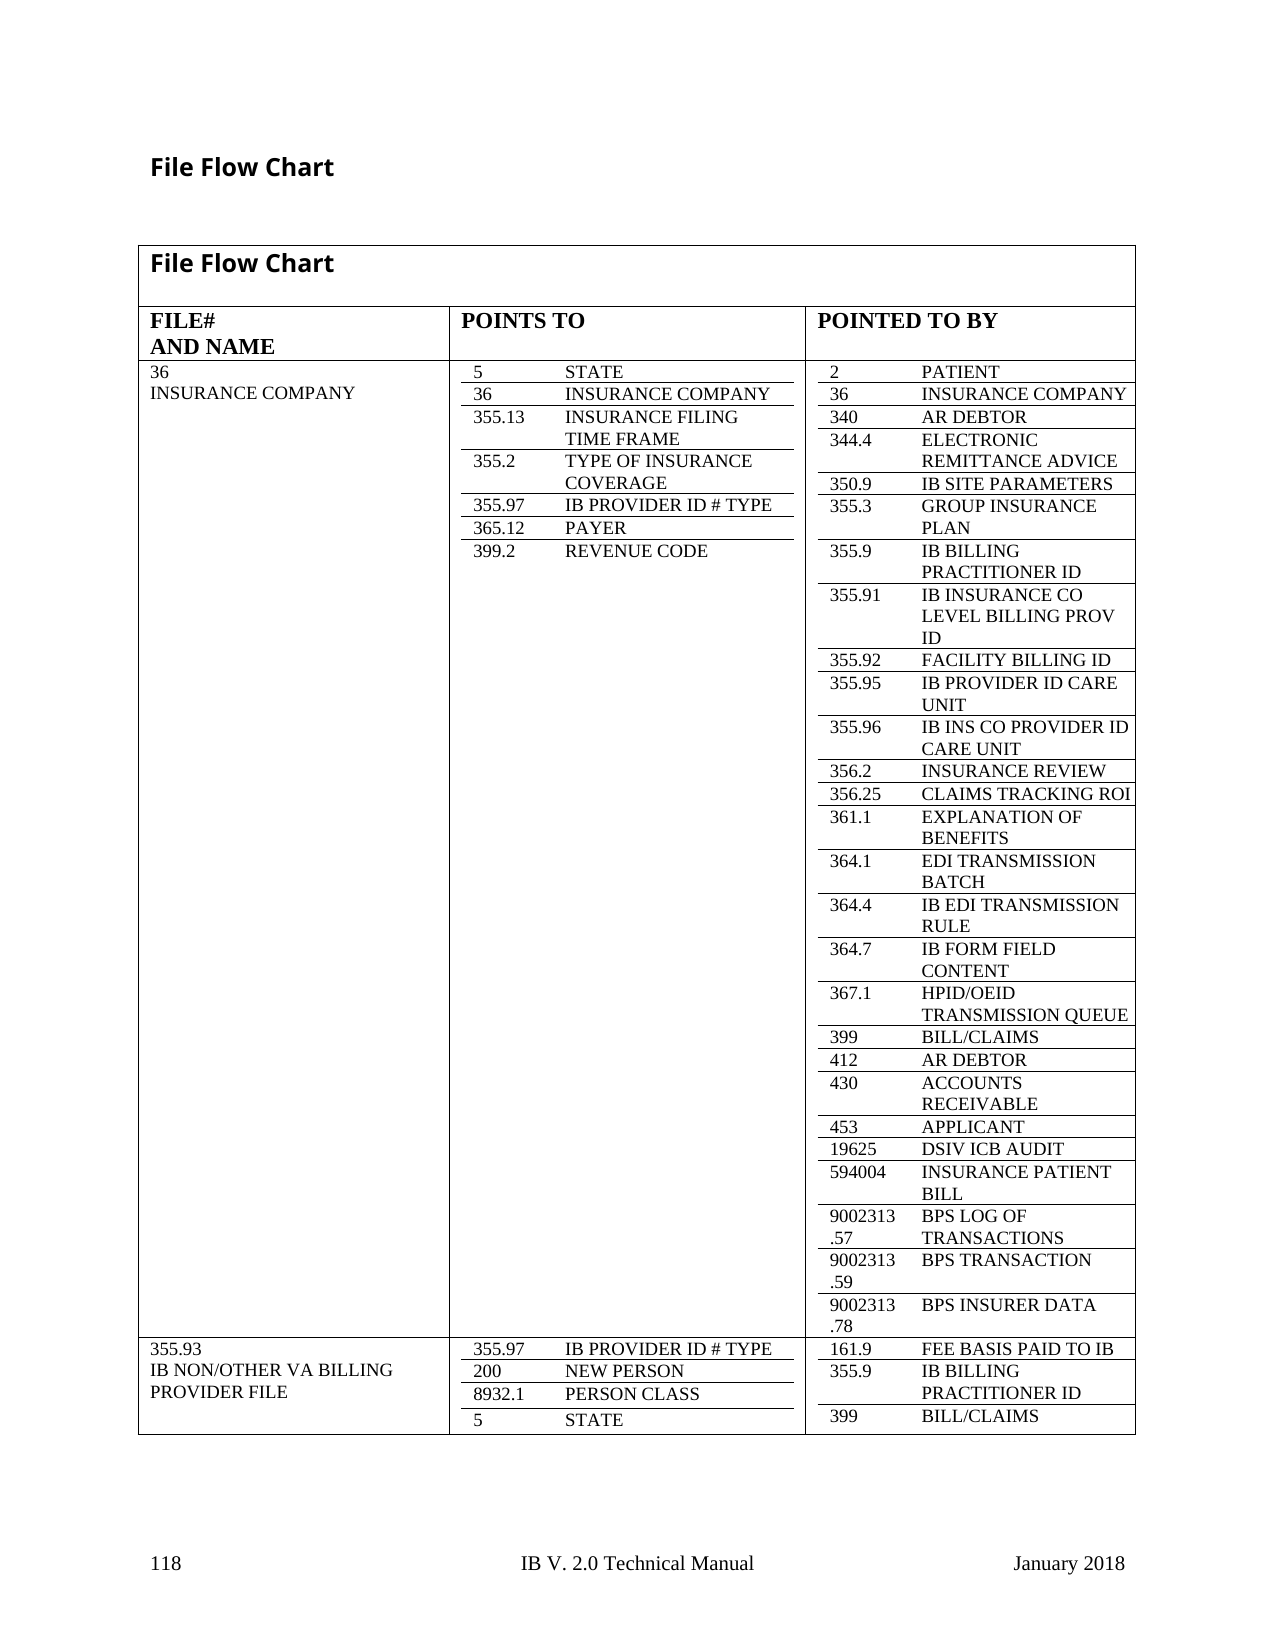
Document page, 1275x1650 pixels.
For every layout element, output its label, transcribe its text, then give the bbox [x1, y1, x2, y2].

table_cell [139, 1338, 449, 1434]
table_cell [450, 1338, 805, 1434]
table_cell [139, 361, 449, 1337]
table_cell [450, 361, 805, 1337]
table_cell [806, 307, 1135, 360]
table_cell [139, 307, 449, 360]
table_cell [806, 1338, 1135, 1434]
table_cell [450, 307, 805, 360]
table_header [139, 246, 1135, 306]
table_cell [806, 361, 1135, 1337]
subtitle File Flow Chart [150, 150, 1125, 184]
